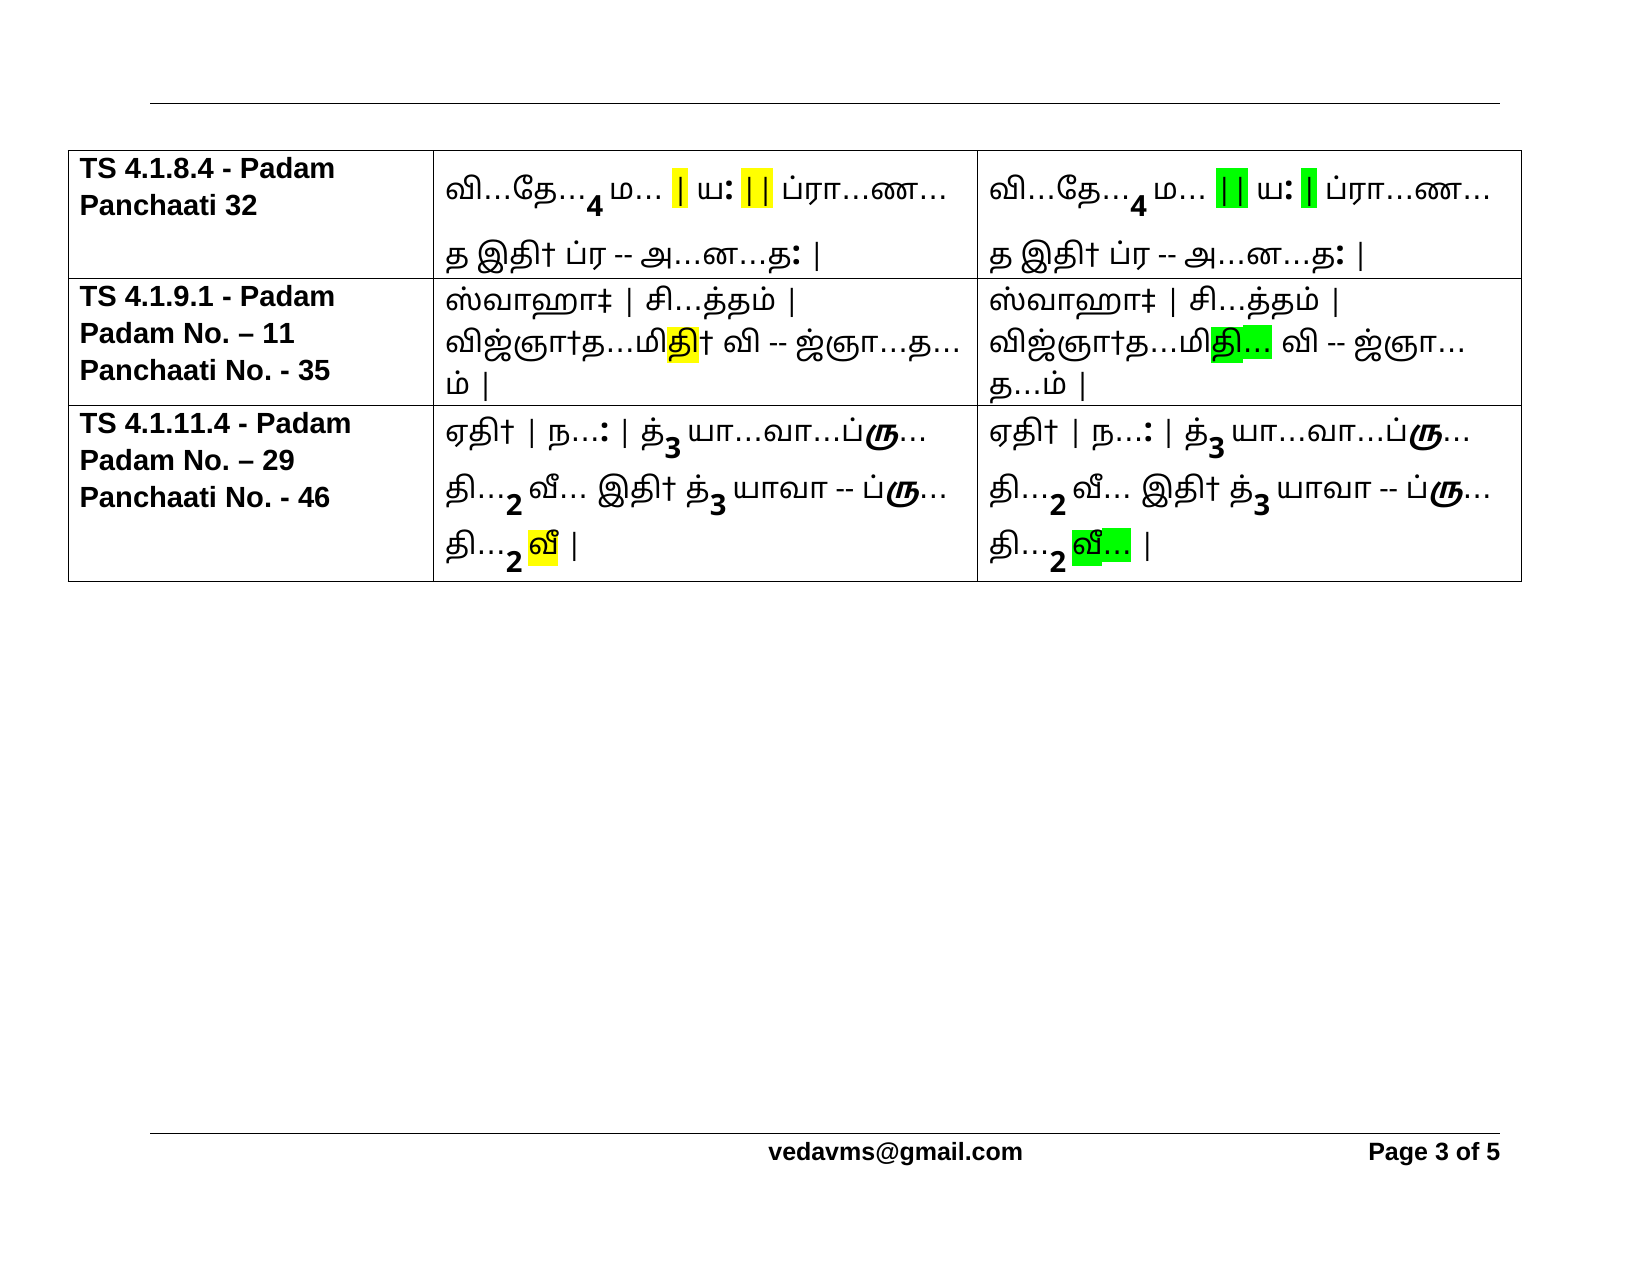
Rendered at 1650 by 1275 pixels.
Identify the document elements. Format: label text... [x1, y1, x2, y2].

table_cell TS 4.1.11.4 - Padam Padam No. – 29 Panchaati No. - 46 [69, 406, 433, 581]
table_cell ஏதி† | ந…: | த்3யா…வா…ப்ரு…தி…2வீ… இதி† த்3யாவா -- ப்ரு…தி…2வீ | [434, 406, 977, 581]
table_cell வி…தே…4ம… || ய: | ப்ரா…ண…த இதி† ப்ர -- அ…ன…த: | [978, 151, 1521, 278]
table_cell ஸ்வாஹா‡ | சி…த்தம் | விஜ்ஞா†த…மிதி† வி -- ஜ்ஞா…த…ம் | [434, 279, 977, 405]
table_cell TS 4.1.9.1 - Padam Padam No. – 11 Panchaati No. - 35 [69, 279, 433, 405]
table_cell ஏதி† | ந…: | த்3யா…வா…ப்ரு…தி…2வீ… இதி† த்3யாவா -- ப்ரு…தி…2வீ… | [978, 406, 1521, 581]
table_cell வி…தே…4ம… | ய: || ப்ரா…ண…த இதி† ப்ர -- அ…ன…த: | [434, 151, 977, 278]
table_cell TS 4.1.8.4 - Padam Panchaati 32 [69, 151, 433, 278]
table_cell ஸ்வாஹா‡ | சி…த்தம் | விஜ்ஞா†த…மிதி… வி -- ஜ்ஞா…த…ம் | [978, 279, 1521, 405]
